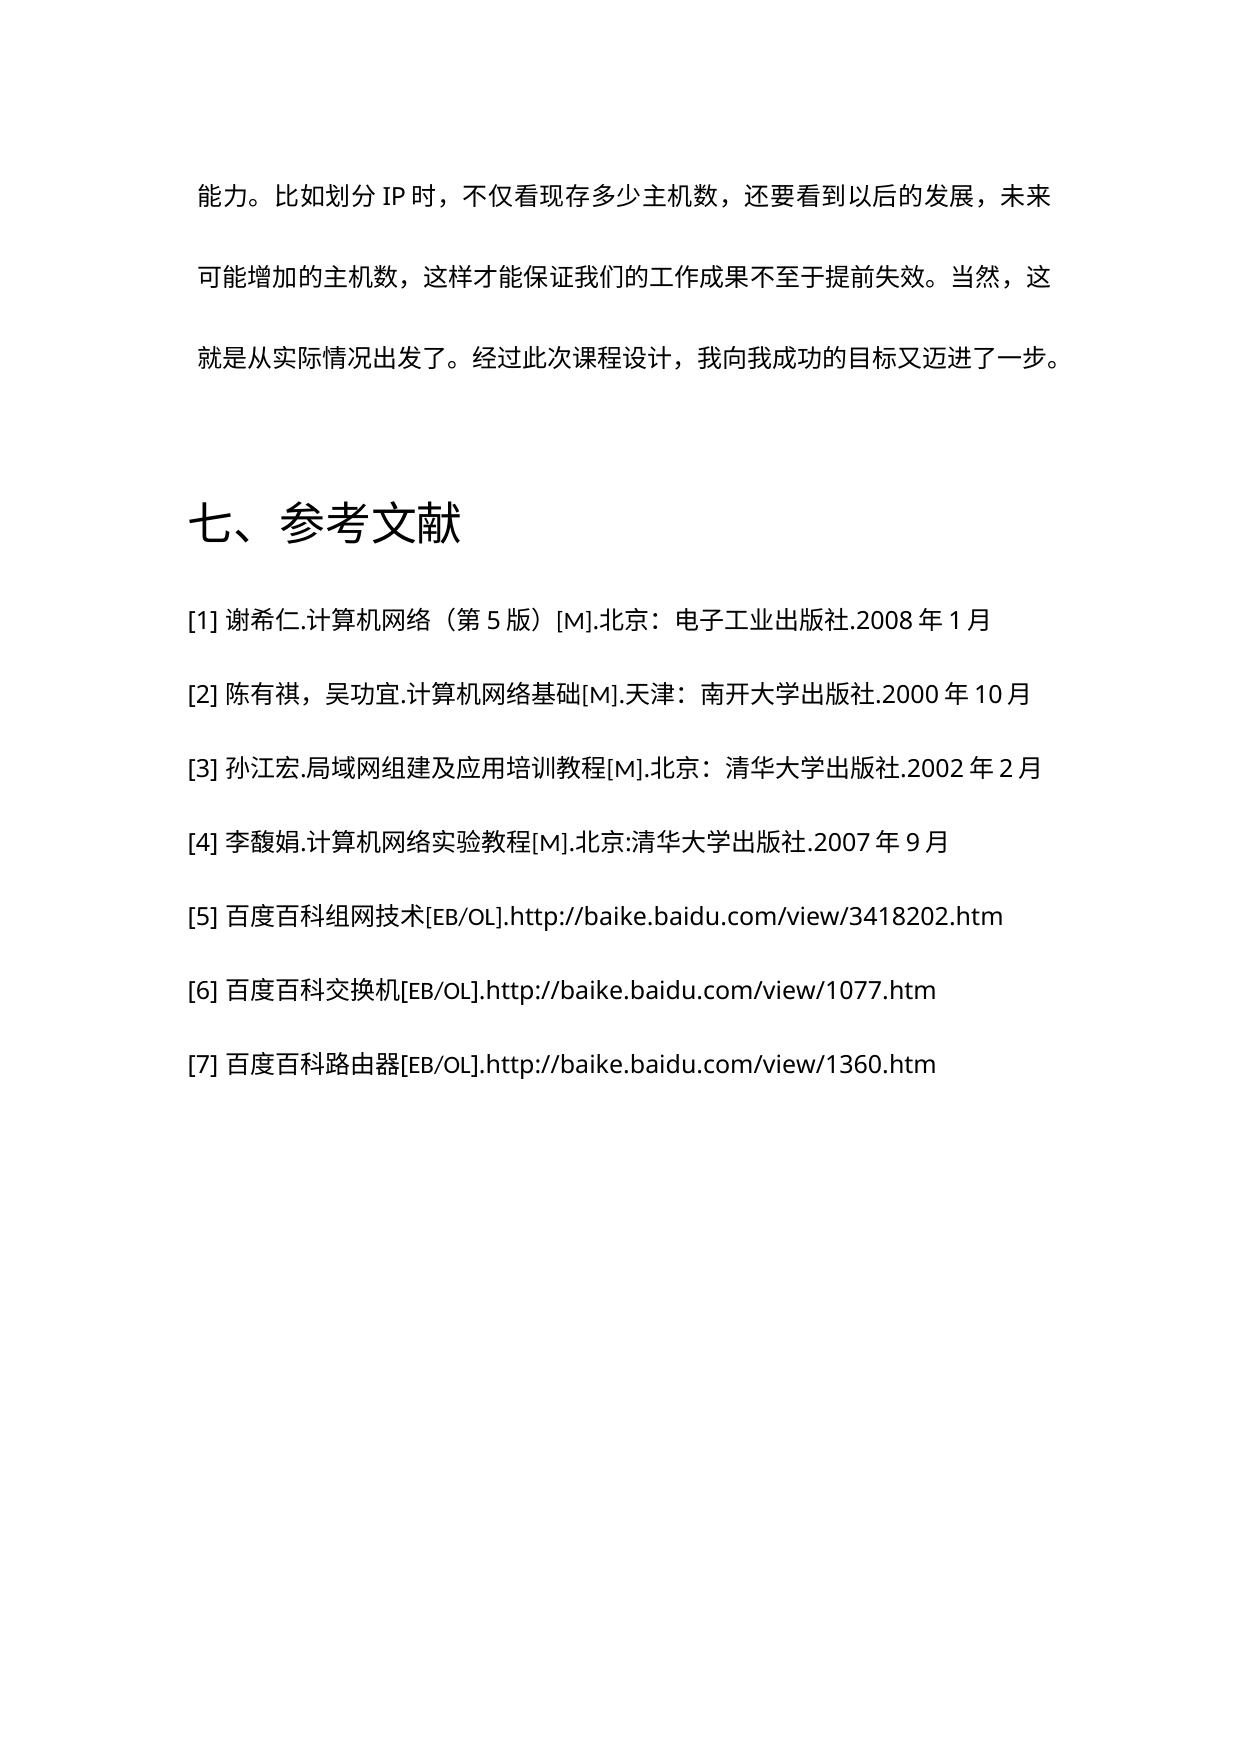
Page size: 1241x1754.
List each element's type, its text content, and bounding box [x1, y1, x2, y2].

text [7] 百度百科路由器[EB/OL].http://baike.baidu.com/view/1360.htm [187, 1030, 1053, 1095]
text [5] 百度百科组网技术[EB/OL].http://baike.baidu.com/view/3418202.htm [187, 882, 1053, 947]
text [197, 162, 1053, 389]
text [6] 百度百科交换机[EB/OL].http://baike.baidu.com/view/1077.htm [187, 956, 1053, 1021]
text [2] 陈有祺，吴功宜.计算机网络基础[M].天津：南开大学出版社.2000年10月 [187, 660, 1053, 725]
text [3] 孙江宏.局域网组建及应用培训教程[M].北京：清华大学出版社.2002年2月 [187, 734, 1053, 799]
text [4] 李馥娟.计算机网络实验教程[M].北京:清华大学出版社.2007年9月 [187, 808, 1053, 873]
text 七、参考文献 [187, 472, 1053, 569]
text [1] 谢希仁.计算机网络（第5版）[M].北京：电子工业出版社.2008年1月 [187, 586, 1053, 651]
